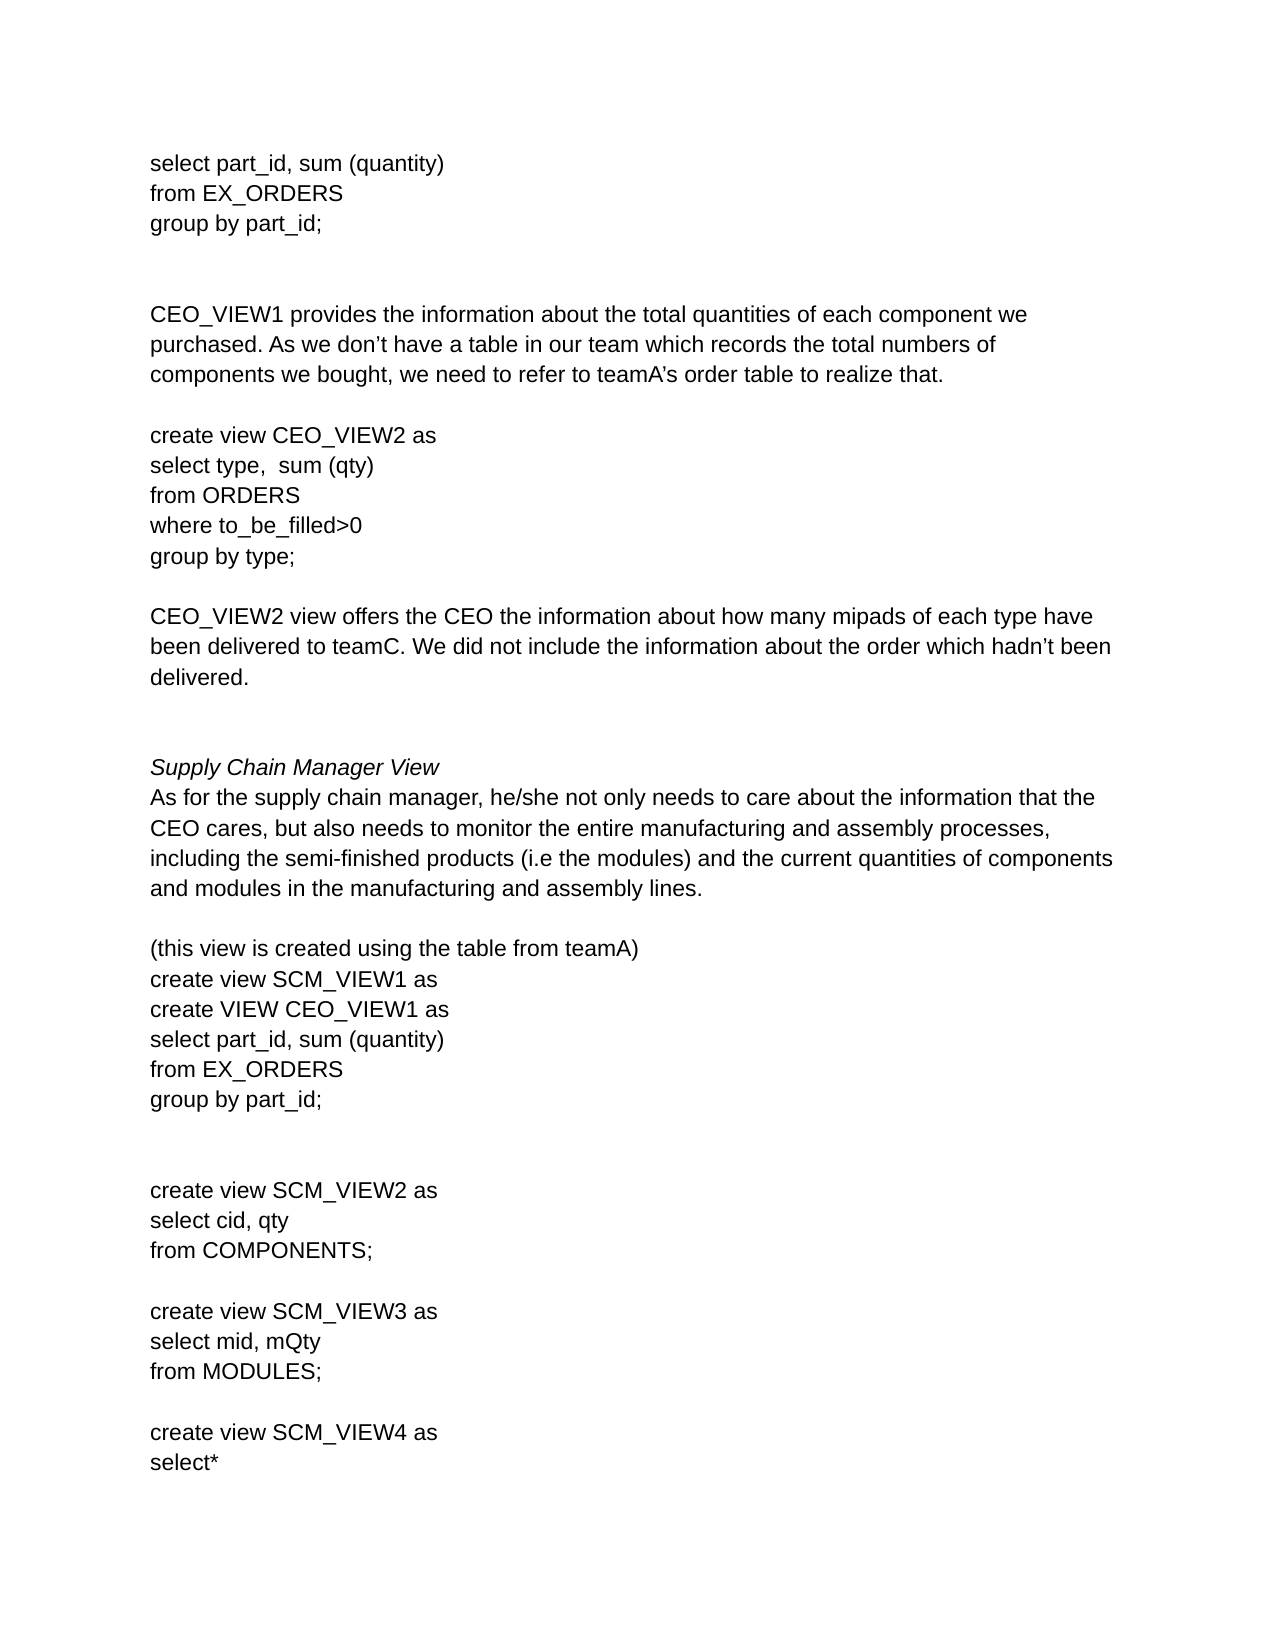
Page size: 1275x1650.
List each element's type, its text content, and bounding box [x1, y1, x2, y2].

text where to_be_filled>0 [150, 512, 1125, 539]
text from EX_ORDERS [150, 1056, 1125, 1083]
text create view CEO_VIEW2 as [150, 422, 1125, 448]
text CEO_VIEW2 view offers the CEO the information about how many mipads of each type have been delivered to teamC. We did not include the information about the order which hadn’t been delivered. [150, 603, 1125, 690]
text create view SCM_VIEW4 as [150, 1419, 1125, 1445]
text from MODULES; [150, 1358, 1125, 1385]
text (this view is created using the table from teamA) [150, 935, 1125, 962]
text create view SCM_VIEW1 as [150, 966, 1125, 992]
text CEO_VIEW1 provides the information about the total quantities of each component we purchased. As we don’t have a table in our team which records the total numbers of components we bought, we need to refer to teamA’s order table to realize that. [150, 301, 1125, 388]
text group by part_id; [150, 210, 1125, 237]
text As for the supply chain manager, he/she not only needs to care about the information that the CEO cares, but also needs to monitor the entire manufacturing and assembly processes, including the semi-finished products (i.e the modules) and the current quantities of components and modules in the manufacturing and assembly lines. [150, 784, 1125, 901]
text create view SCM_VIEW3 as [150, 1298, 1125, 1324]
text create VIEW CEO_VIEW1 as [150, 996, 1125, 1022]
text select mid, mQty [150, 1328, 1125, 1354]
text select part_id, sum (quantity) [150, 1026, 1125, 1052]
text select cid, qty [150, 1207, 1125, 1234]
text from ORDERS [150, 482, 1125, 509]
text group by type; [150, 543, 1125, 569]
text Supply Chain Manager View [150, 754, 1125, 781]
text select type, sum (qty) [150, 452, 1125, 478]
text select part_id, sum (quantity) [150, 150, 1125, 176]
text from EX_ORDERS [150, 180, 1125, 207]
text select* [150, 1449, 1125, 1475]
text group by part_id; [150, 1086, 1125, 1113]
text create view SCM_VIEW2 as [150, 1177, 1125, 1203]
text from COMPONENTS; [150, 1237, 1125, 1264]
